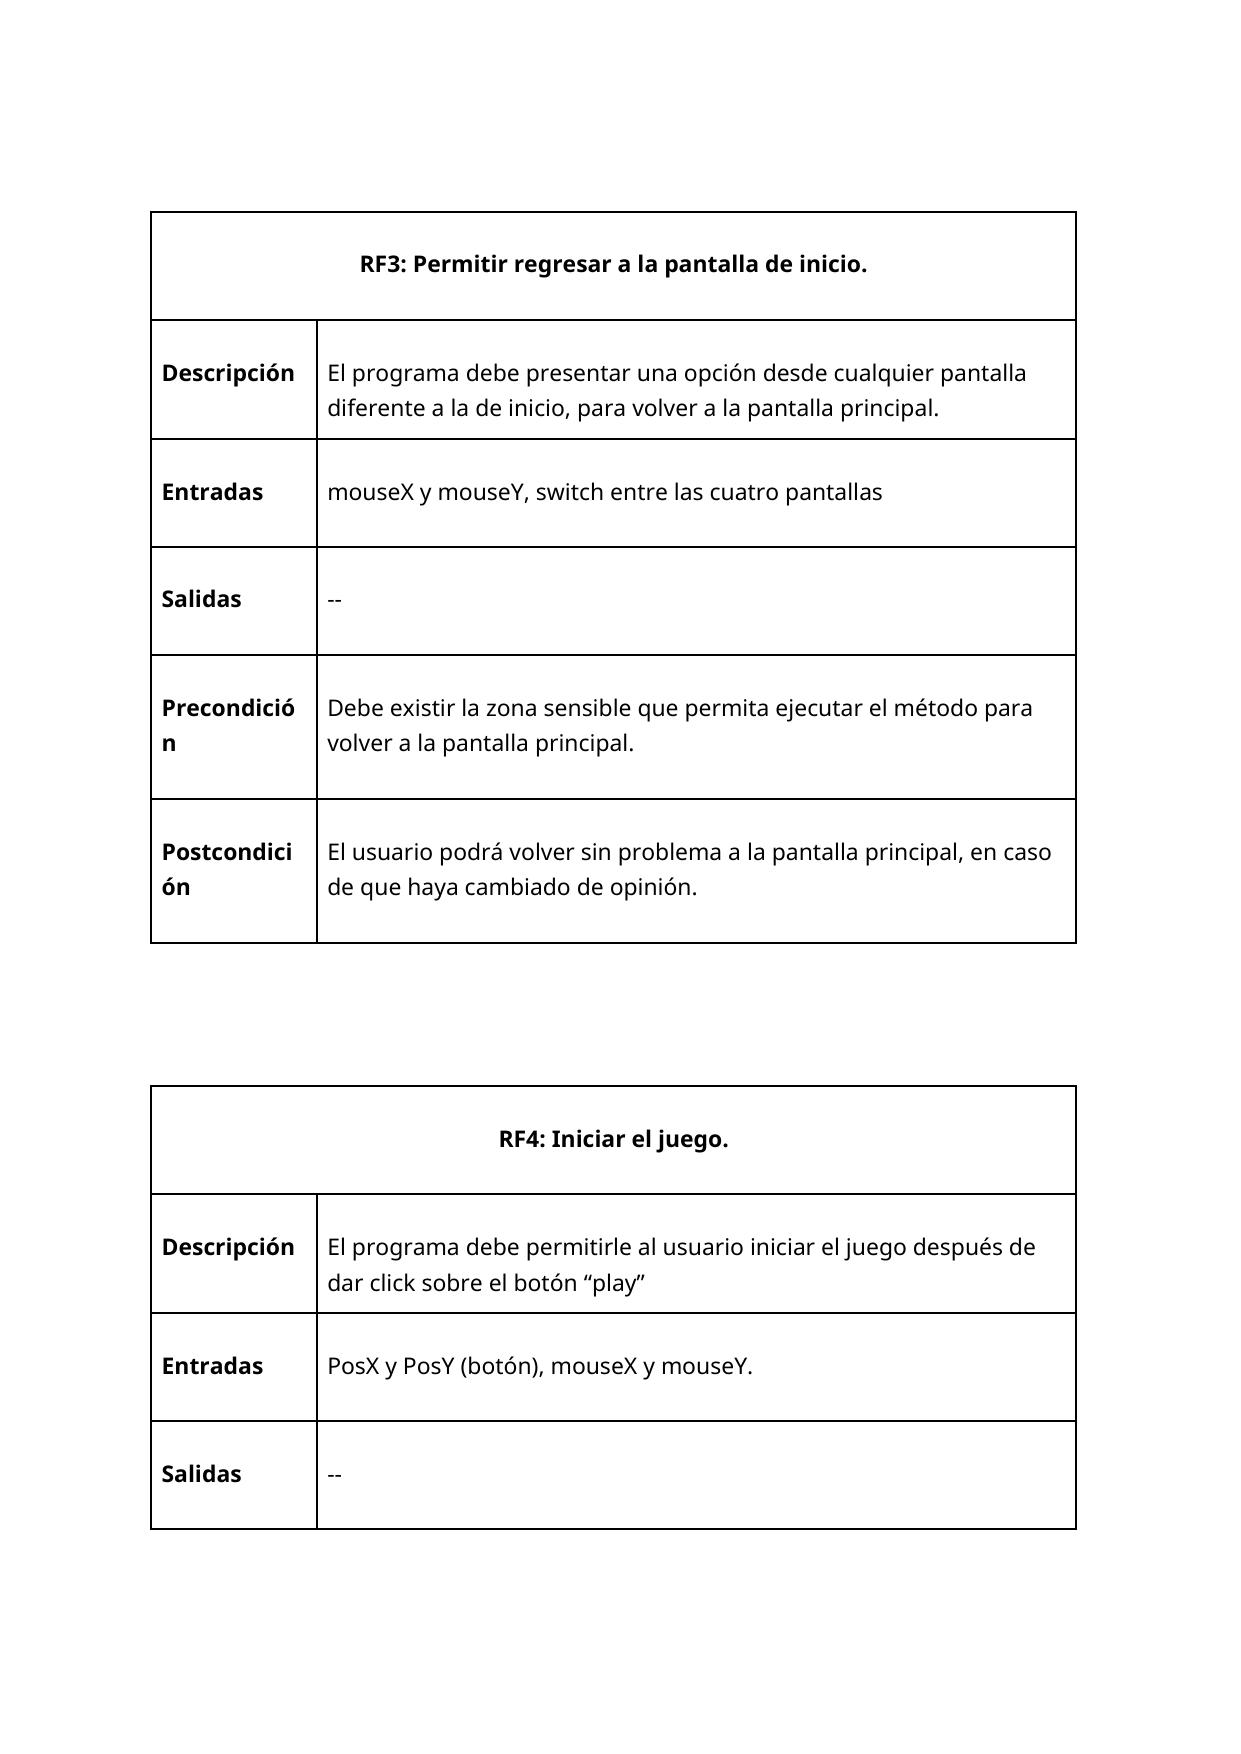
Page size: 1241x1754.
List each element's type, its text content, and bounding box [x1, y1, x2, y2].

table_header RF3: Permitir regresar a la pantalla de inicio. [152, 213, 1075, 319]
table_cell Salidas [152, 548, 316, 654]
table_cell PosX y PosY (botón), mouseX y mouseY. [318, 1314, 1075, 1420]
table_cell Entradas [152, 440, 316, 546]
table_cell Descripción [152, 321, 316, 438]
table_header RF4: Iniciar el juego. [152, 1087, 1075, 1193]
table_cell -- [318, 548, 1075, 654]
table_cell -- [318, 1422, 1075, 1528]
table_cell mouseX y mouseY, switch entre las cuatro pantallas [318, 440, 1075, 546]
table_cell Descripción [152, 1195, 316, 1312]
table_cell El usuario podrá volver sin problema a la pantalla principal, en caso de que haya cambiado de opinión. [318, 800, 1075, 942]
table_cell El programa debe presentar una opción desde cualquier pantalla diferente a la de inicio, para volver a la pantalla principal. [318, 321, 1075, 438]
table_cell El programa debe permitirle al usuario iniciar el juego después de dar click sobre el botón “play” [318, 1195, 1075, 1312]
table_cell Entradas [152, 1314, 316, 1420]
table_cell Salidas [152, 1422, 316, 1528]
table_cell Debe existir la zona sensible que permita ejecutar el método para volver a la pantalla principal. [318, 656, 1075, 798]
table_cell Postcondición [152, 800, 316, 942]
table_cell Precondición [152, 656, 316, 798]
